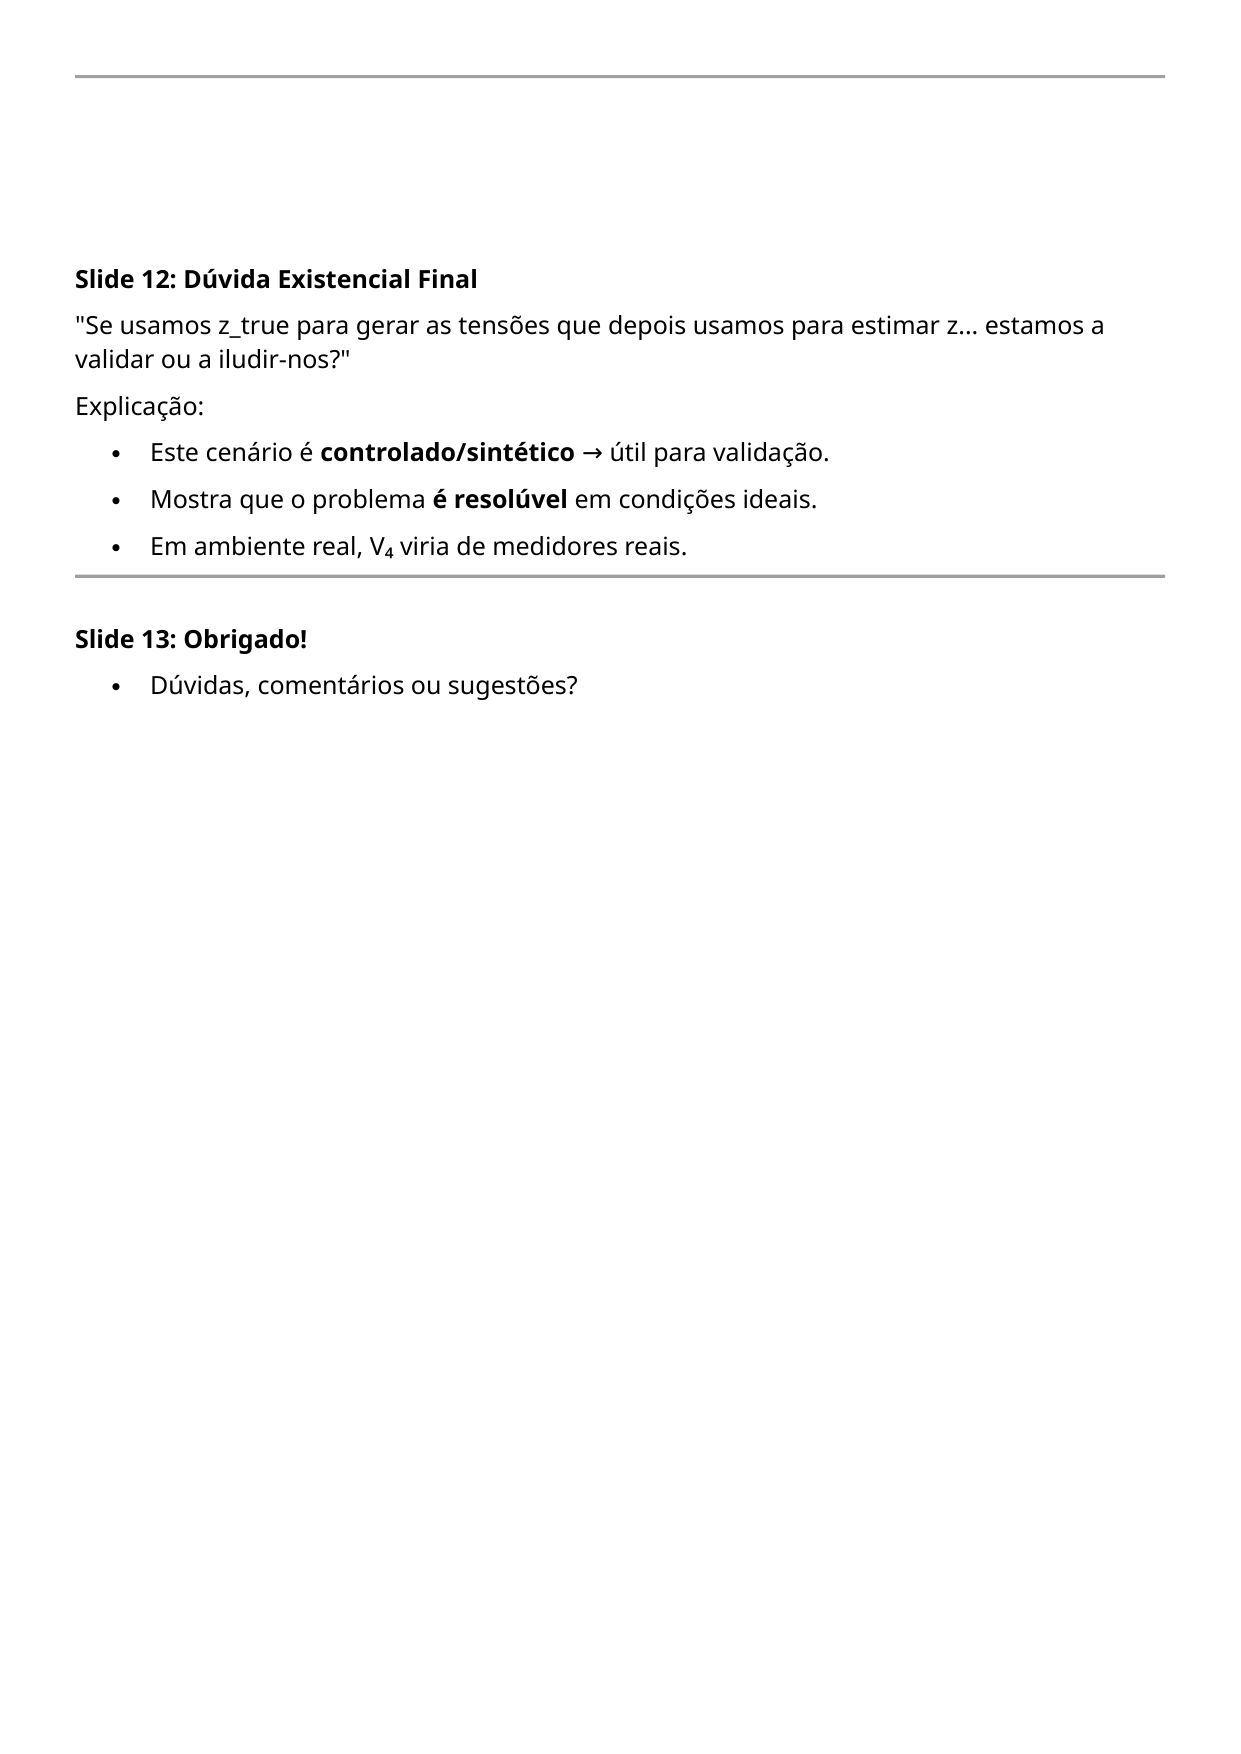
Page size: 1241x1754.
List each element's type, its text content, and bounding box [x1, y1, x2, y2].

text "Se usamos z_true para gerar as tensões que depois usamos para estimar z... estamos a validar ou a iludir-nos?" [75, 308, 1165, 376]
text Slide 12: Dúvida Existencial Final [75, 261, 1165, 295]
list Em ambiente real, V₄ viria de medidores reais. [112, 528, 1165, 562]
list Dúvidas, comentários ou sugestões? [112, 668, 1165, 702]
list Mostra que o problema é resolúvel em condições ideais. [112, 482, 1165, 516]
text Slide 13: Obrigado! [75, 621, 1165, 655]
list Este cenário é controlado/sintético → útil para validação. [112, 435, 1165, 469]
text Explicação: [75, 388, 1165, 422]
